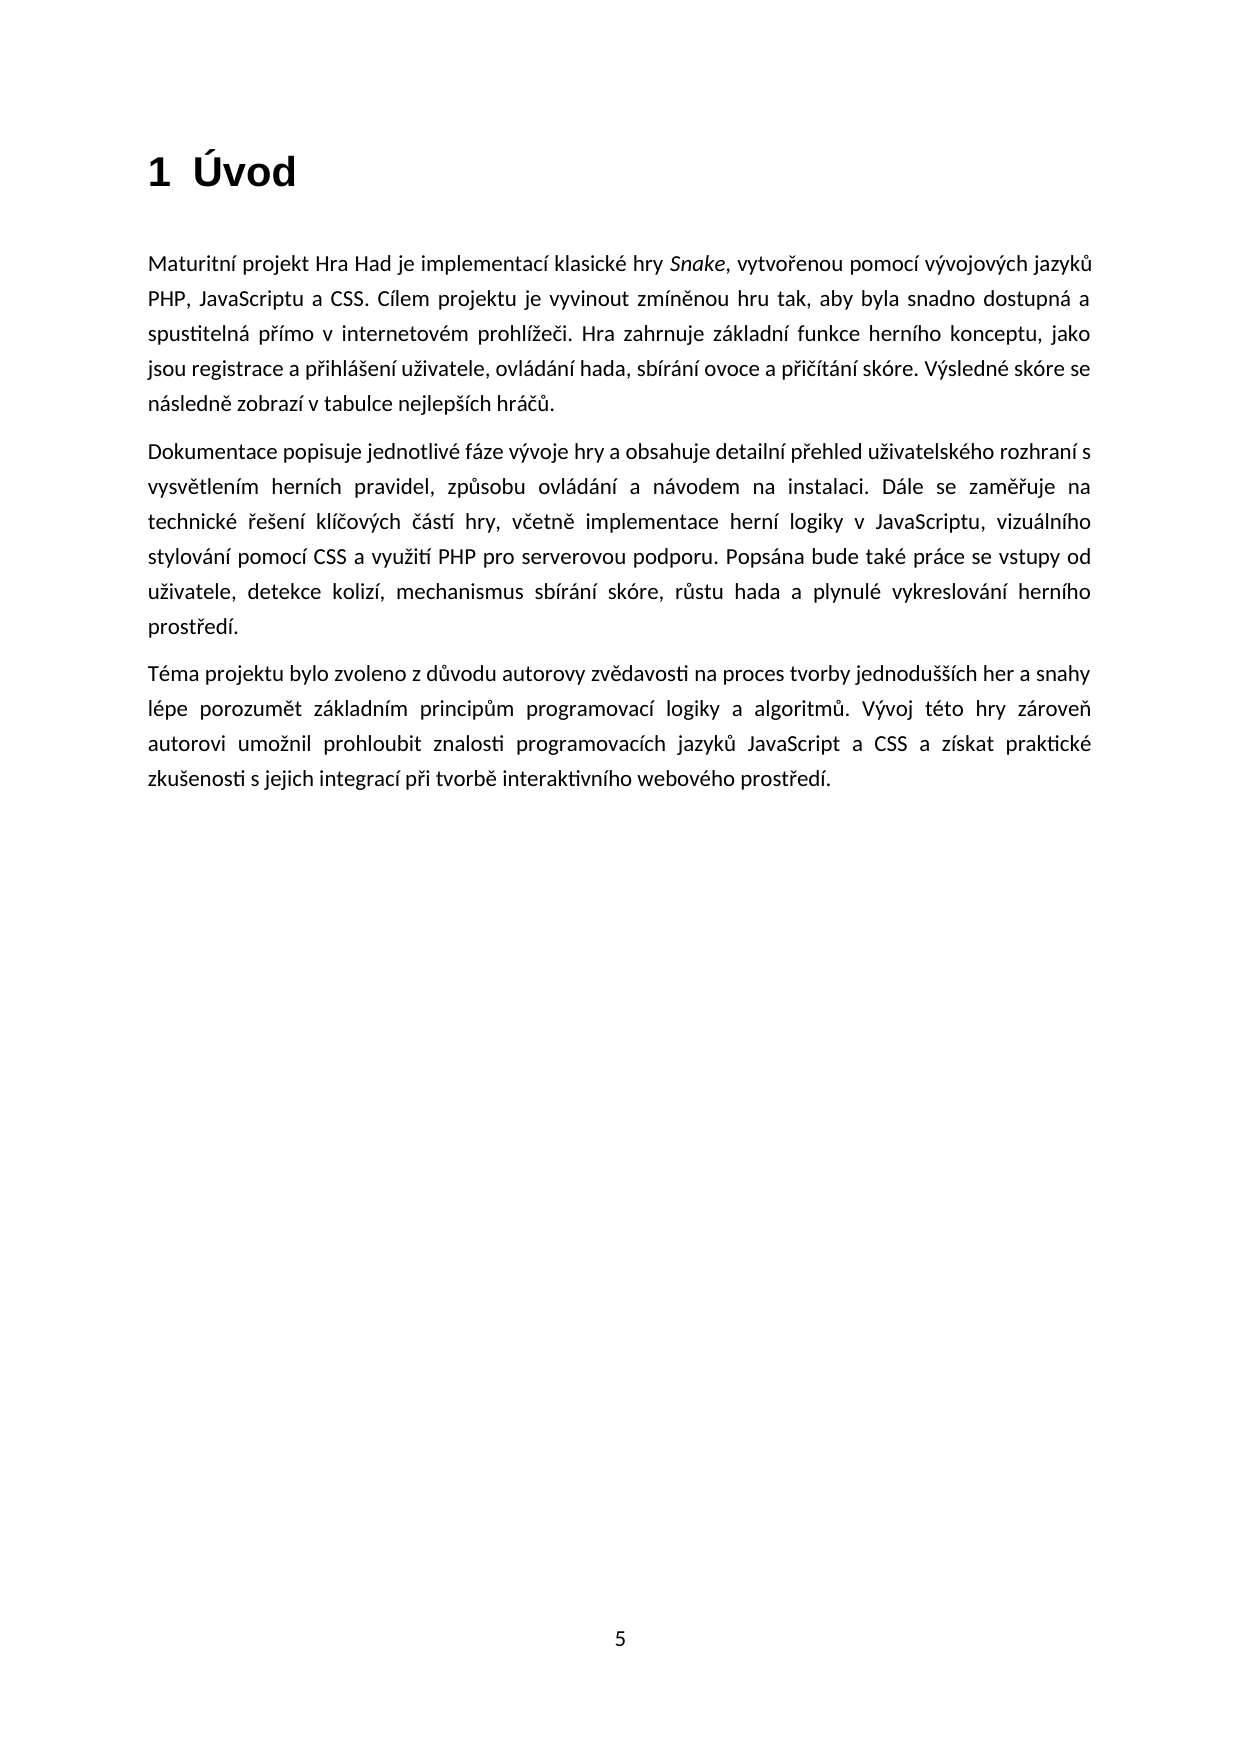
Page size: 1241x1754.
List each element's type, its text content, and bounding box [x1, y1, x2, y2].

text Maturitní projekt Hra Had je implementací klasické hry Snake, vytvořenou pomocí vývojových jazyků PHP, JavaScriptu a CSS. Cílem projektu je vyvinout zmíněnou hru tak, aby byla snadno dostupná a spustitelná přímo v internetovém prohlížeči. Hra zahrnuje základní funkce herního konceptu, jako jsou registrace a přihlášení uživatele, ovládání hada, sbírání ovoce a přičítání skóre. Výsledné skóre se následně zobrazí v tabulce nejlepších hráčů. [148, 249, 1093, 417]
text Téma projektu bylo zvoleno z důvodu autorovy zvědavosti na proces tvorby jednodušších her a snahy lépe porozumět základním principům programovací logiky a algoritmů. Vývoj této hry zároveň autorovi umožnil prohloubit znalosti programovacích jazyků JavaScript a CSS a získat praktické zkušenosti s jejich integrací při tvorbě interaktivního webového prostředí. [148, 659, 1093, 792]
text Úvod [148, 148, 1093, 196]
text Dokumentace popisuje jednotlivé fáze vývoje hry a obsahuje detailní přehled uživatelského rozhraní s vysvětlením herních pravidel, způsobu ovládání a návodem na instalaci. Dále se zaměřuje na technické řešení klíčových částí hry, včetně implementace herní logiky v JavaScriptu, vizuálního stylování pomocí CSS a využití PHP pro serverovou podporu. Popsána bude také práce se vstupy od uživatele, detekce kolizí, mechanismus sbírání skóre, růstu hada a plynulé vykreslování herního prostředí. [148, 437, 1093, 640]
